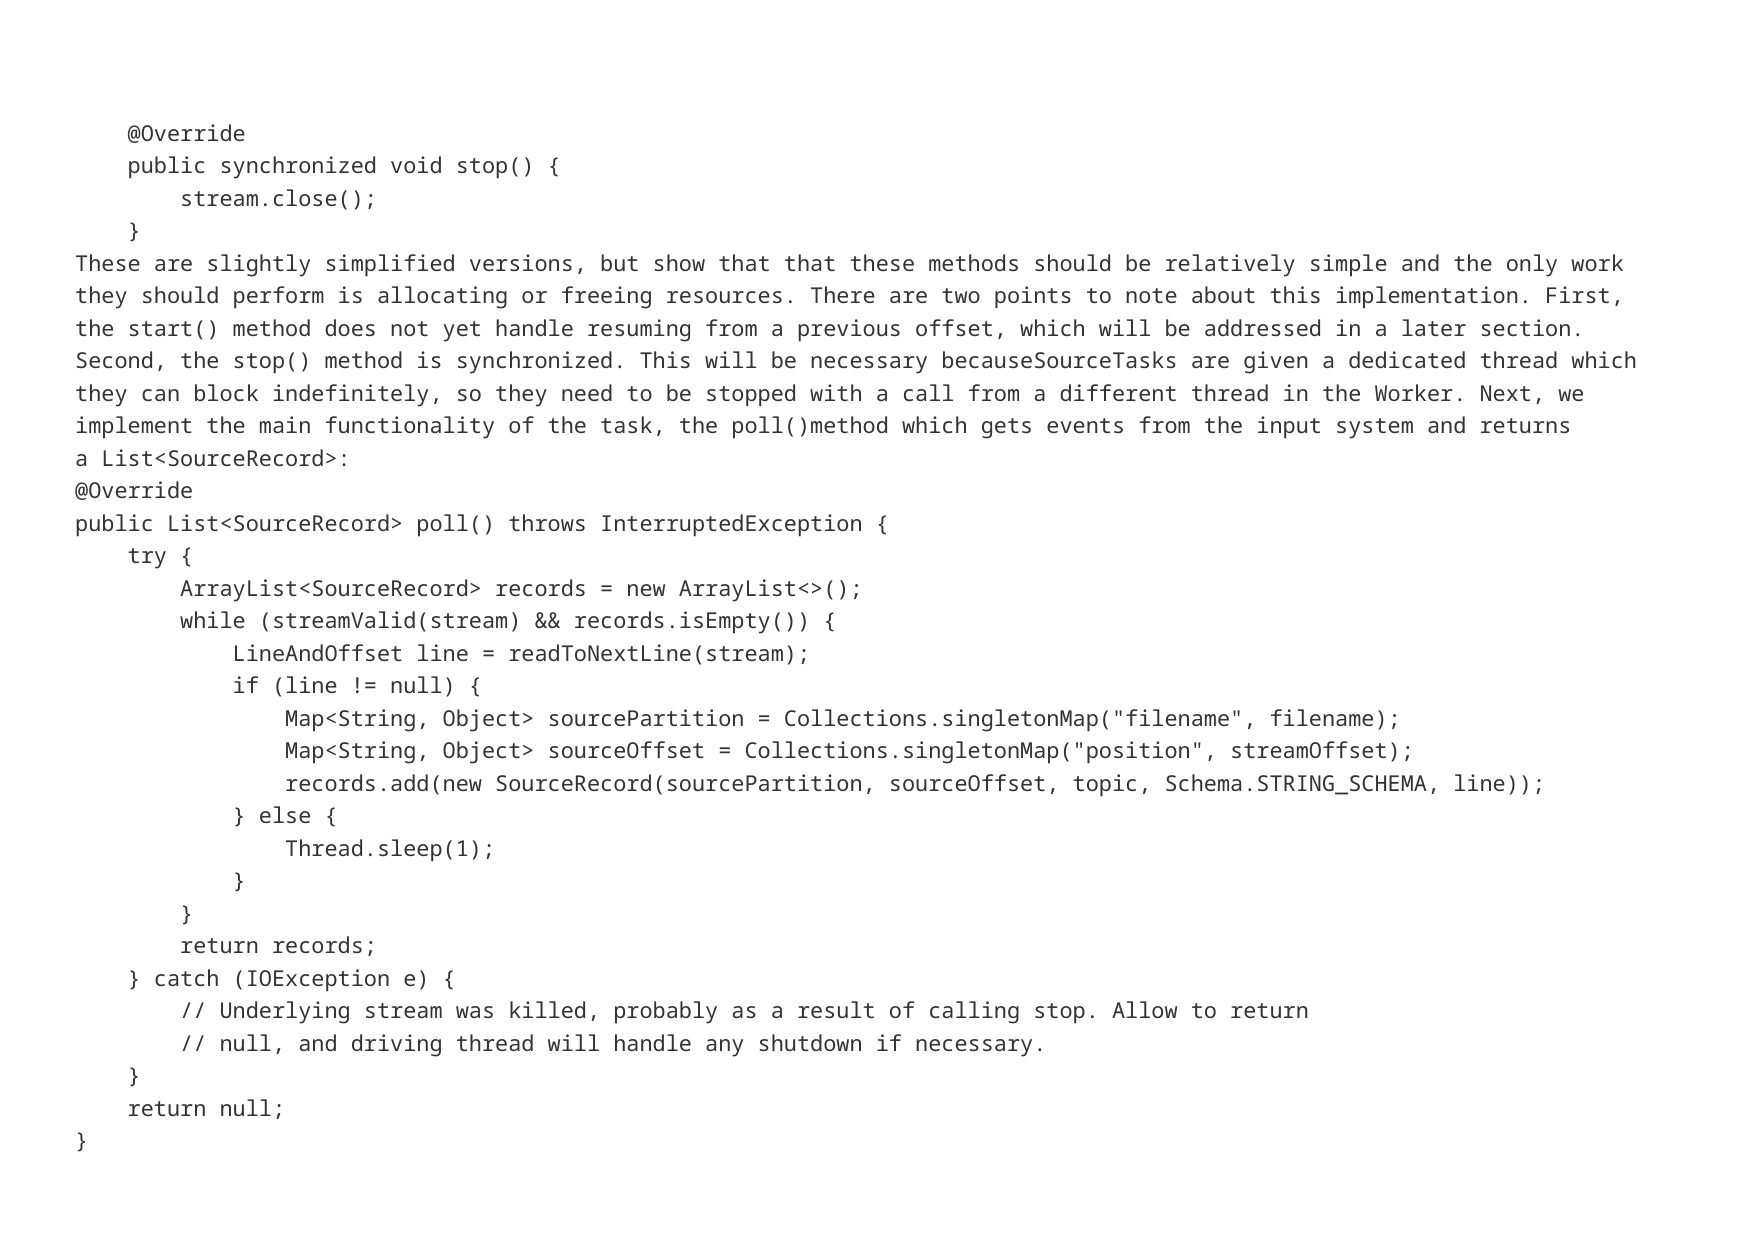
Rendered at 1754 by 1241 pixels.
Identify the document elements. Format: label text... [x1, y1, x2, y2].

text // Underlying stream was killed, probably as a result of calling stop. Allow to return [75, 994, 1679, 1026]
text } [75, 1059, 1679, 1091]
text } [75, 1124, 1679, 1156]
text public List<SourceRecord> poll() throws InterruptedException { [75, 506, 1679, 539]
text These are slightly simplified versions, but show that that these methods should be relatively simple and the only work they should perform is allocating or freeing resources. There are two points to note about this implementation. First, the start() method does not yet handle resuming from a previous offset, which will be addressed in a later section. Second, the stop() method is synchronized. This will be necessary becauseSourceTasks are given a dedicated thread which they can block indefinitely, so they need to be stopped with a call from a different thread in the Worker. Next, we implement the main functionality of the task, the poll()method which gets events from the input system and returns a List<SourceRecord>: [75, 246, 1679, 474]
text // null, and driving thread will handle any shutdown if necessary. [75, 1026, 1679, 1059]
text @Override [75, 116, 1679, 149]
text records.add(new SourceRecord(sourcePartition, sourceOffset, topic, Schema.STRING_SCHEMA, line)); [75, 766, 1679, 799]
text } else { [75, 799, 1679, 831]
text ArrayList<SourceRecord> records = new ArrayList<>(); [75, 571, 1679, 604]
text Map<String, Object> sourcePartition = Collections.singletonMap("filename", filename); [75, 701, 1679, 734]
text if (line != null) { [75, 669, 1679, 701]
text } catch (IOException e) { [75, 961, 1679, 994]
text } [75, 864, 1679, 896]
text try { [75, 539, 1679, 571]
text public synchronized void stop() { [75, 149, 1679, 181]
text LineAndOffset line = readToNextLine(stream); [75, 636, 1679, 669]
text return null; [75, 1091, 1679, 1124]
text @Override [75, 474, 1679, 506]
text Map<String, Object> sourceOffset = Collections.singletonMap("position", streamOffset); [75, 734, 1679, 766]
text while (streamValid(stream) && records.isEmpty()) { [75, 604, 1679, 636]
text Thread.sleep(1); [75, 831, 1679, 864]
text } [75, 896, 1679, 929]
text stream.close(); [75, 181, 1679, 214]
text return records; [75, 929, 1679, 961]
text } [75, 214, 1679, 246]
